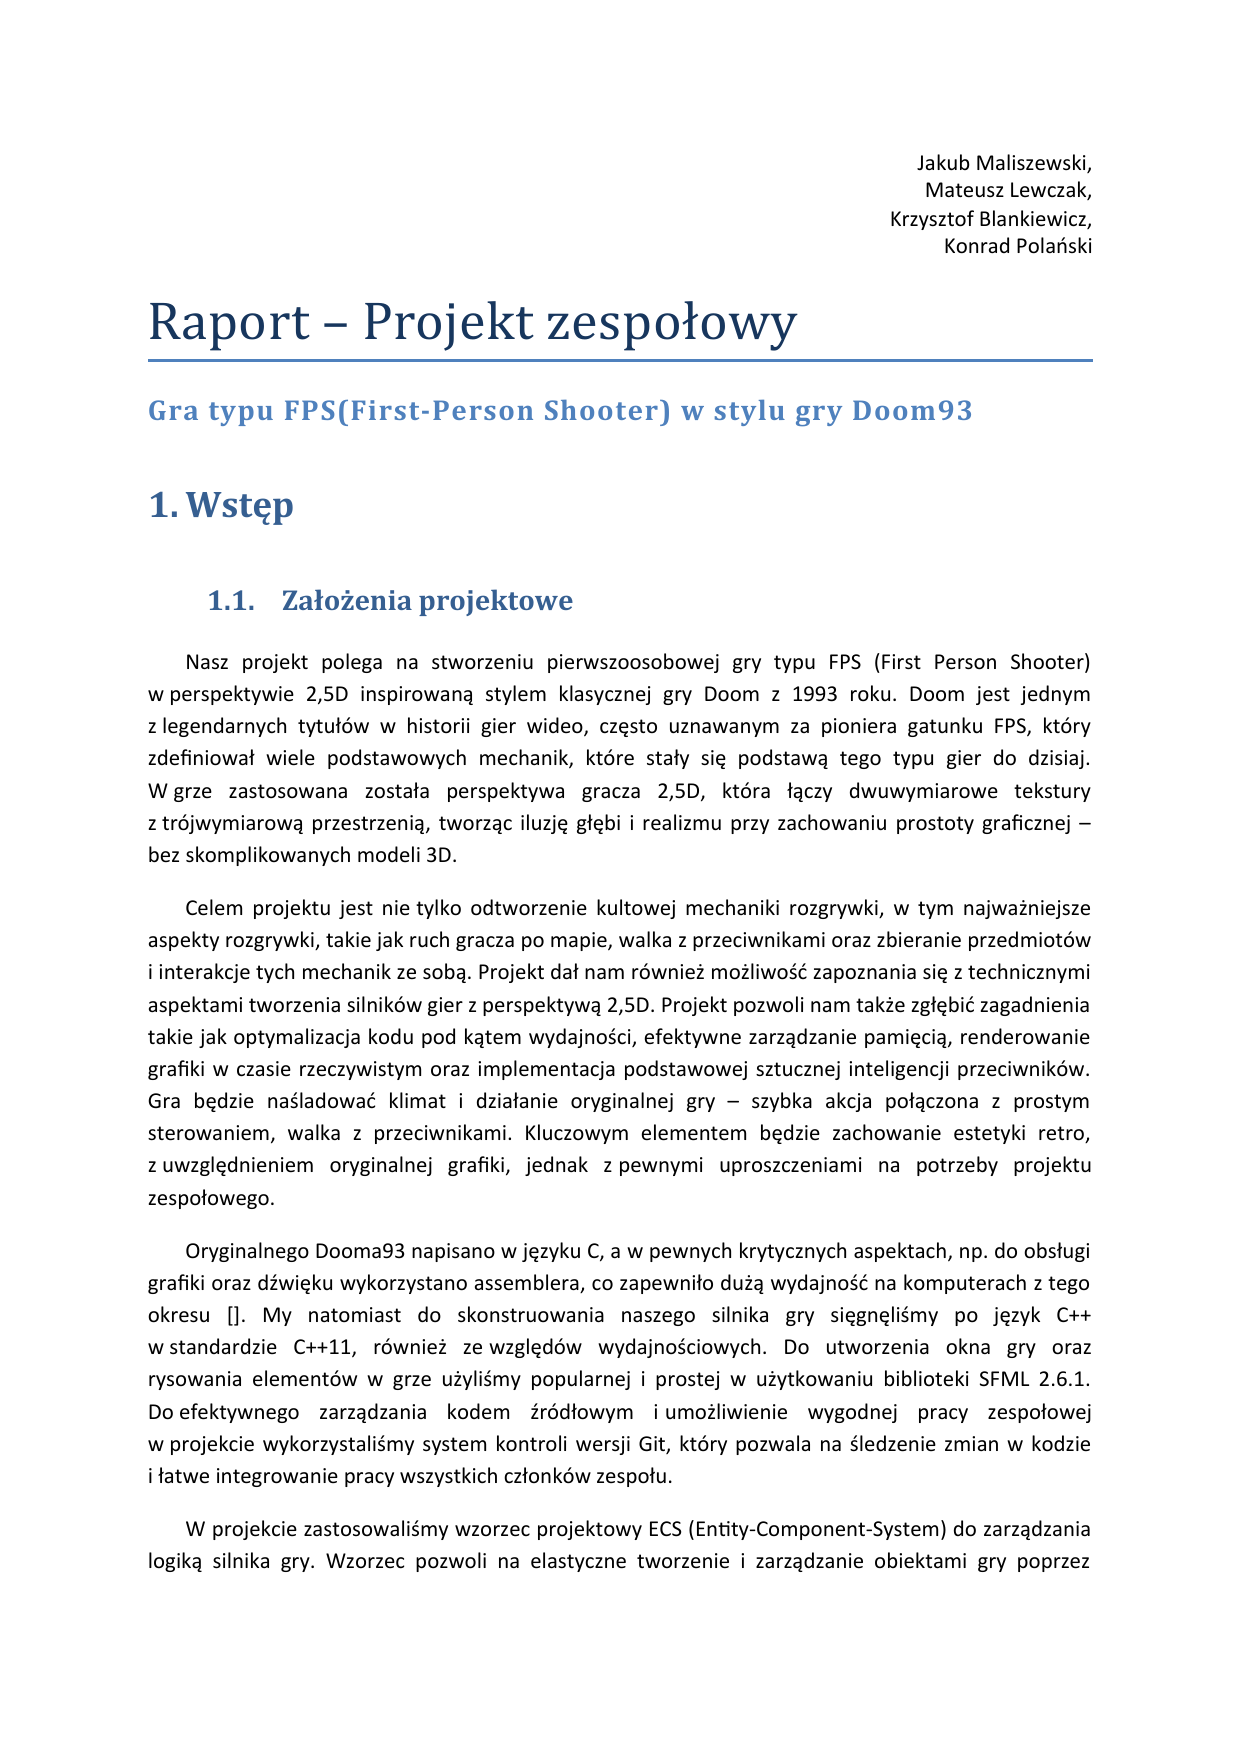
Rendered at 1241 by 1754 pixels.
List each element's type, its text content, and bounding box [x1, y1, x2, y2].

text Jakub Maliszewski, [148, 148, 1093, 176]
text Oryginalnego Dooma93 napisano w języku C, a w pewnych krytycznych aspektach, np. do obsługi grafiki oraz dźwięku wykorzystano assemblera, co zapewniło dużą wydajność na komputerach z tego okresu []. My natomiast do skonstruowania naszego silnika gry sięgnęliśmy po język C++ w standardzie C++11, również ze względów wydajnościowych. Do utworzenia okna gry oraz rysowania elementów w grze użyliśmy popularnej i prostej w użytkowaniu biblioteki SFML 2.6.1. Do efektywnego zarządzania kodem źródłowym i umożliwienie wygodnej pracy zespołowej w projekcie wykorzystaliśmy system kontroli wersji Git, który pozwala na śledzenie zmian w kodzie i łatwe integrowanie pracy wszystkich członków zespołu. [148, 1236, 1093, 1489]
title Raport – Projekt zespołowy [148, 288, 1093, 359]
text Celem projektu jest nie tylko odtworzenie kultowej mechaniki rozgrywki, w tym najważniejsze aspekty rozgrywki, takie jak ruch gracza po mapie, walka z przeciwnikami oraz zbieranie przedmiotów i interakcje tych mechanik ze sobą. Projekt dał nam również możliwość zapoznania się z technicznymi aspektami tworzenia silników gier z perspektywą 2,5D. Projekt pozwoli nam także zgłębić zagadnienia takie jak optymalizacja kodu pod kątem wydajności, efektywne zarządzanie pamięcią, renderowanie grafiki w czasie rzeczywistym oraz implementacja podstawowej sztucznej inteligencji przeciwników. Gra będzie naśladować klimat i działanie oryginalnej gry – szybka akcja połączona z prostym sterowaniem, walka z przeciwnikami. Kluczowym elementem będzie zachowanie estetyki retro, z uwzględnieniem oryginalnej grafiki, jednak z pewnymi uproszczeniami na potrzeby projektu zespołowego. [148, 893, 1093, 1211]
text Krzysztof Blankiewicz, [148, 204, 1093, 232]
subtitle Wstęp [148, 482, 1093, 526]
text Konrad Polański [148, 232, 1093, 260]
text Mateusz Lewczak, [148, 176, 1093, 204]
subtitle Założenia projektowe [207, 583, 1093, 617]
text Nasz projekt polega na stworzeniu pierwszoosobowej gry typu FPS (First Person Shooter) w perspektywie 2,5D inspirowaną stylem klasycznej gry Doom z 1993 roku. Doom jest jednym z legendarnych tytułów w historii gier wideo, często uznawanym za pioniera gatunku FPS, który zdefiniował wiele podstawowych mechanik, które stały się podstawą tego typu gier do dzisiaj. W grze zastosowana została perspektywa gracza 2,5D, która łączy dwuwymiarowe tekstury z trójwymiarową przestrzenią, tworząc iluzję głębi i realizmu przy zachowaniu prostoty graficznej – bez skomplikowanych modeli 3D. [148, 647, 1093, 868]
subtitle Gra typu FPS(First-Person Shooter) w stylu gry Doom93 [148, 393, 1093, 427]
